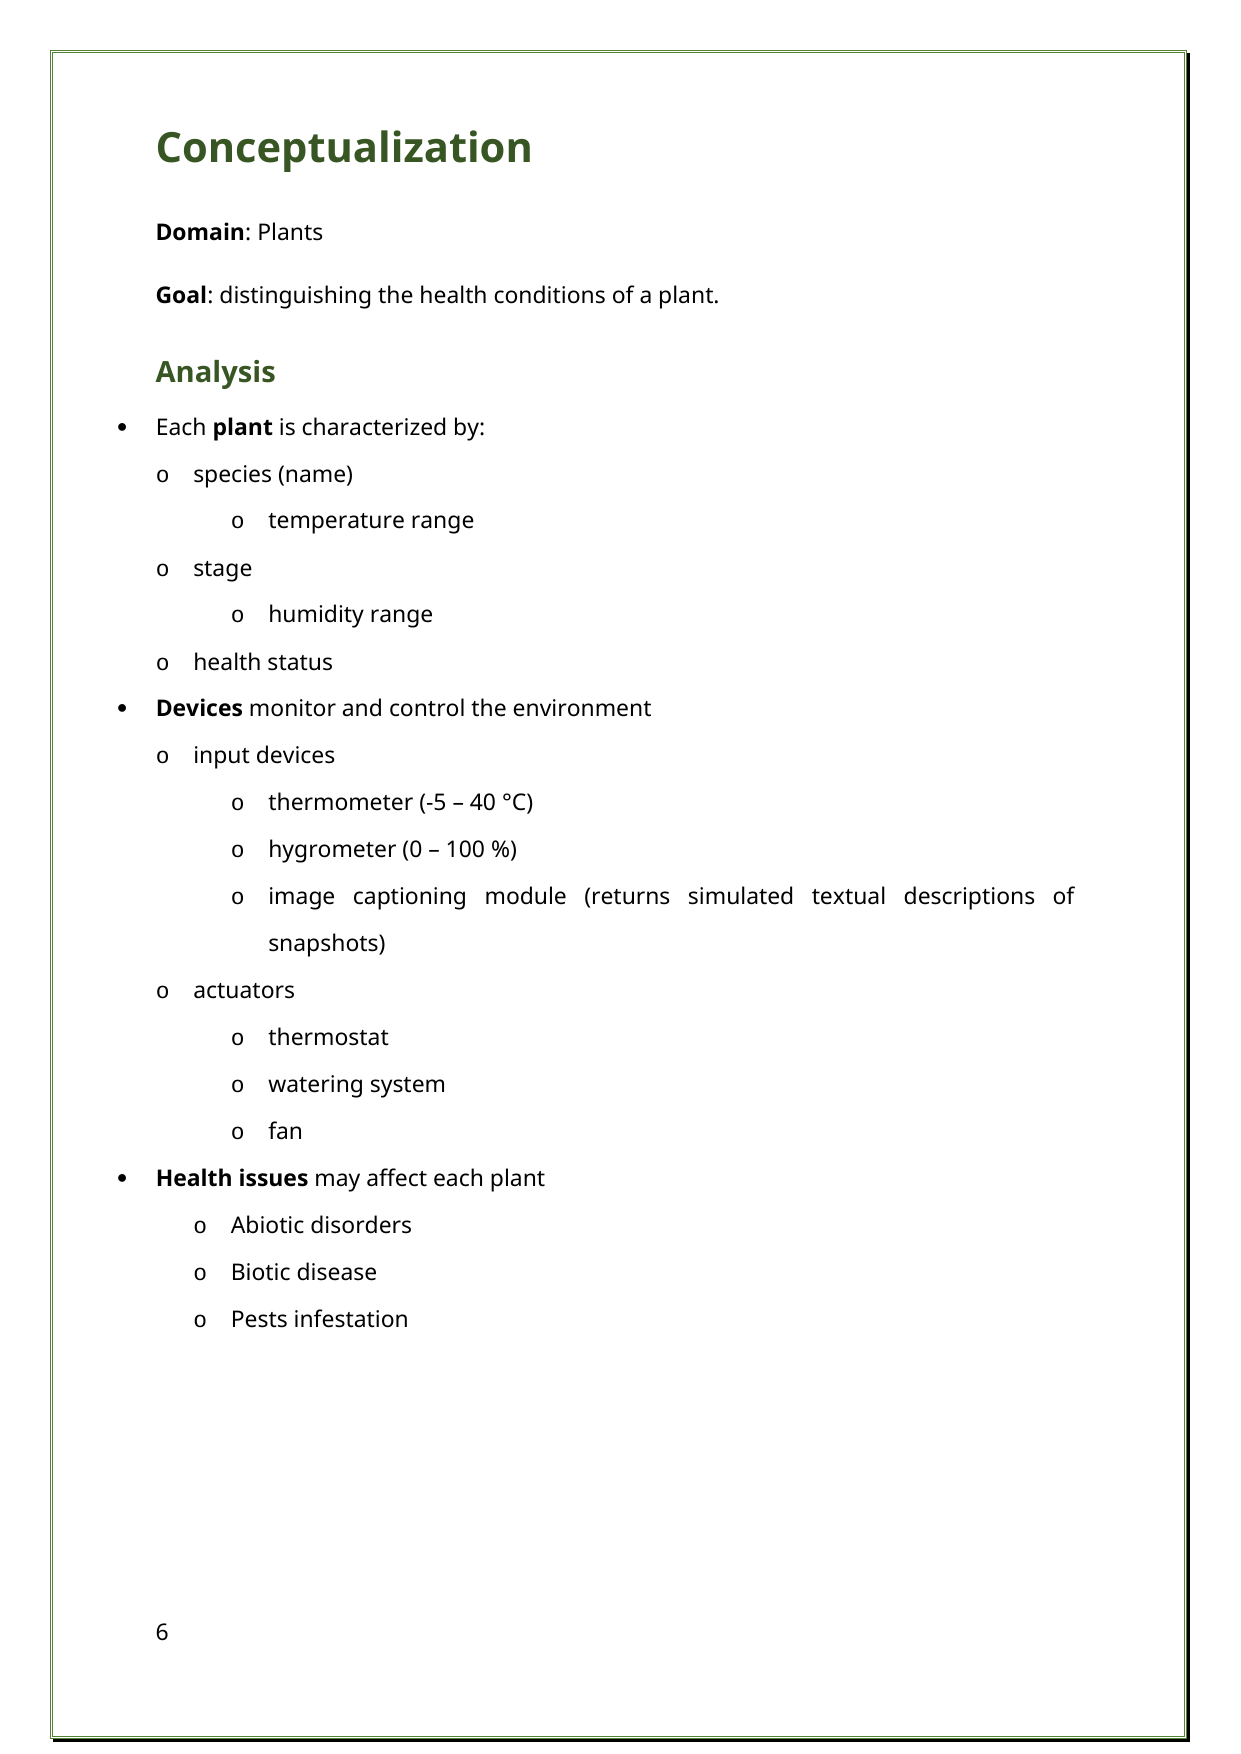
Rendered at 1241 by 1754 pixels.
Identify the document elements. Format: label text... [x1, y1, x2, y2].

list species (name) [156, 457, 1075, 489]
list fan [231, 1115, 1075, 1146]
list Devices monitor and control the environment [118, 692, 1075, 724]
list temperature range [231, 504, 1075, 536]
list Abiotic disorders [193, 1209, 1075, 1240]
subtitle Conceptualization [155, 118, 1075, 175]
list thermometer (-5 – 40 °C) [231, 786, 1075, 818]
list health status [156, 645, 1075, 677]
text Domain: Plants [155, 216, 1075, 247]
list Pests infestation [193, 1303, 1075, 1334]
list Each plant is characterized by: [118, 411, 1075, 442]
subtitle Analysis [155, 351, 1075, 391]
list actuators [156, 974, 1075, 1005]
list hygrometer (0 – 100 %) [231, 833, 1075, 864]
list input devices [156, 739, 1075, 771]
list Biotic disease [193, 1256, 1075, 1287]
text Goal: distinguishing the health conditions of a plant. [155, 279, 1075, 311]
list image captioning module (returns simulated textual descriptions of snapshots) [231, 880, 1075, 958]
list stage [156, 551, 1075, 583]
list watering system [231, 1068, 1075, 1099]
list thermostat [231, 1021, 1075, 1052]
list Health issues may affect each plant [118, 1162, 1075, 1193]
list humidity range [231, 598, 1075, 630]
